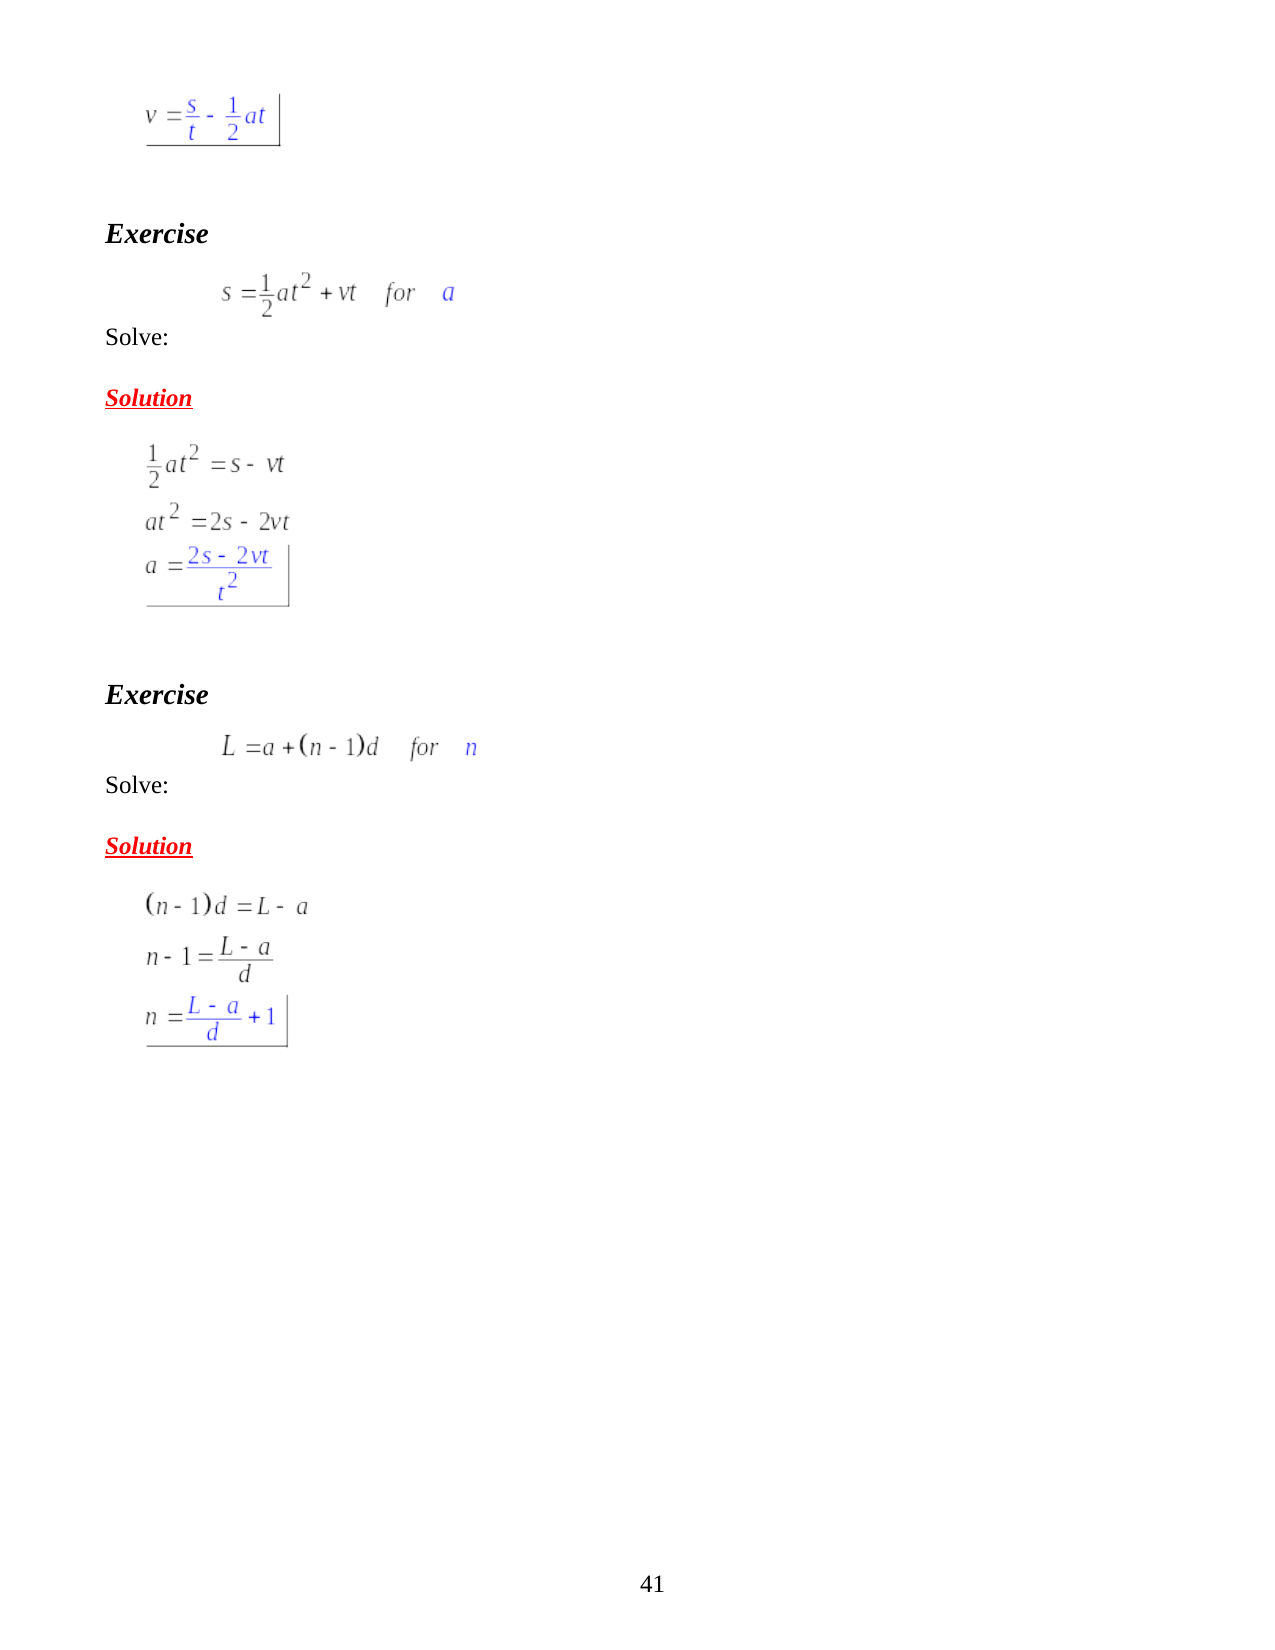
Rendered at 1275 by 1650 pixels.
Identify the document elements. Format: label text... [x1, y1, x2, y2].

text Solution [105, 359, 1200, 412]
text Exercise [105, 216, 1200, 250]
text Solve: [105, 728, 1200, 799]
text Solution [105, 808, 1200, 860]
text Solve: [105, 267, 1200, 351]
text Exercise [105, 677, 1200, 711]
